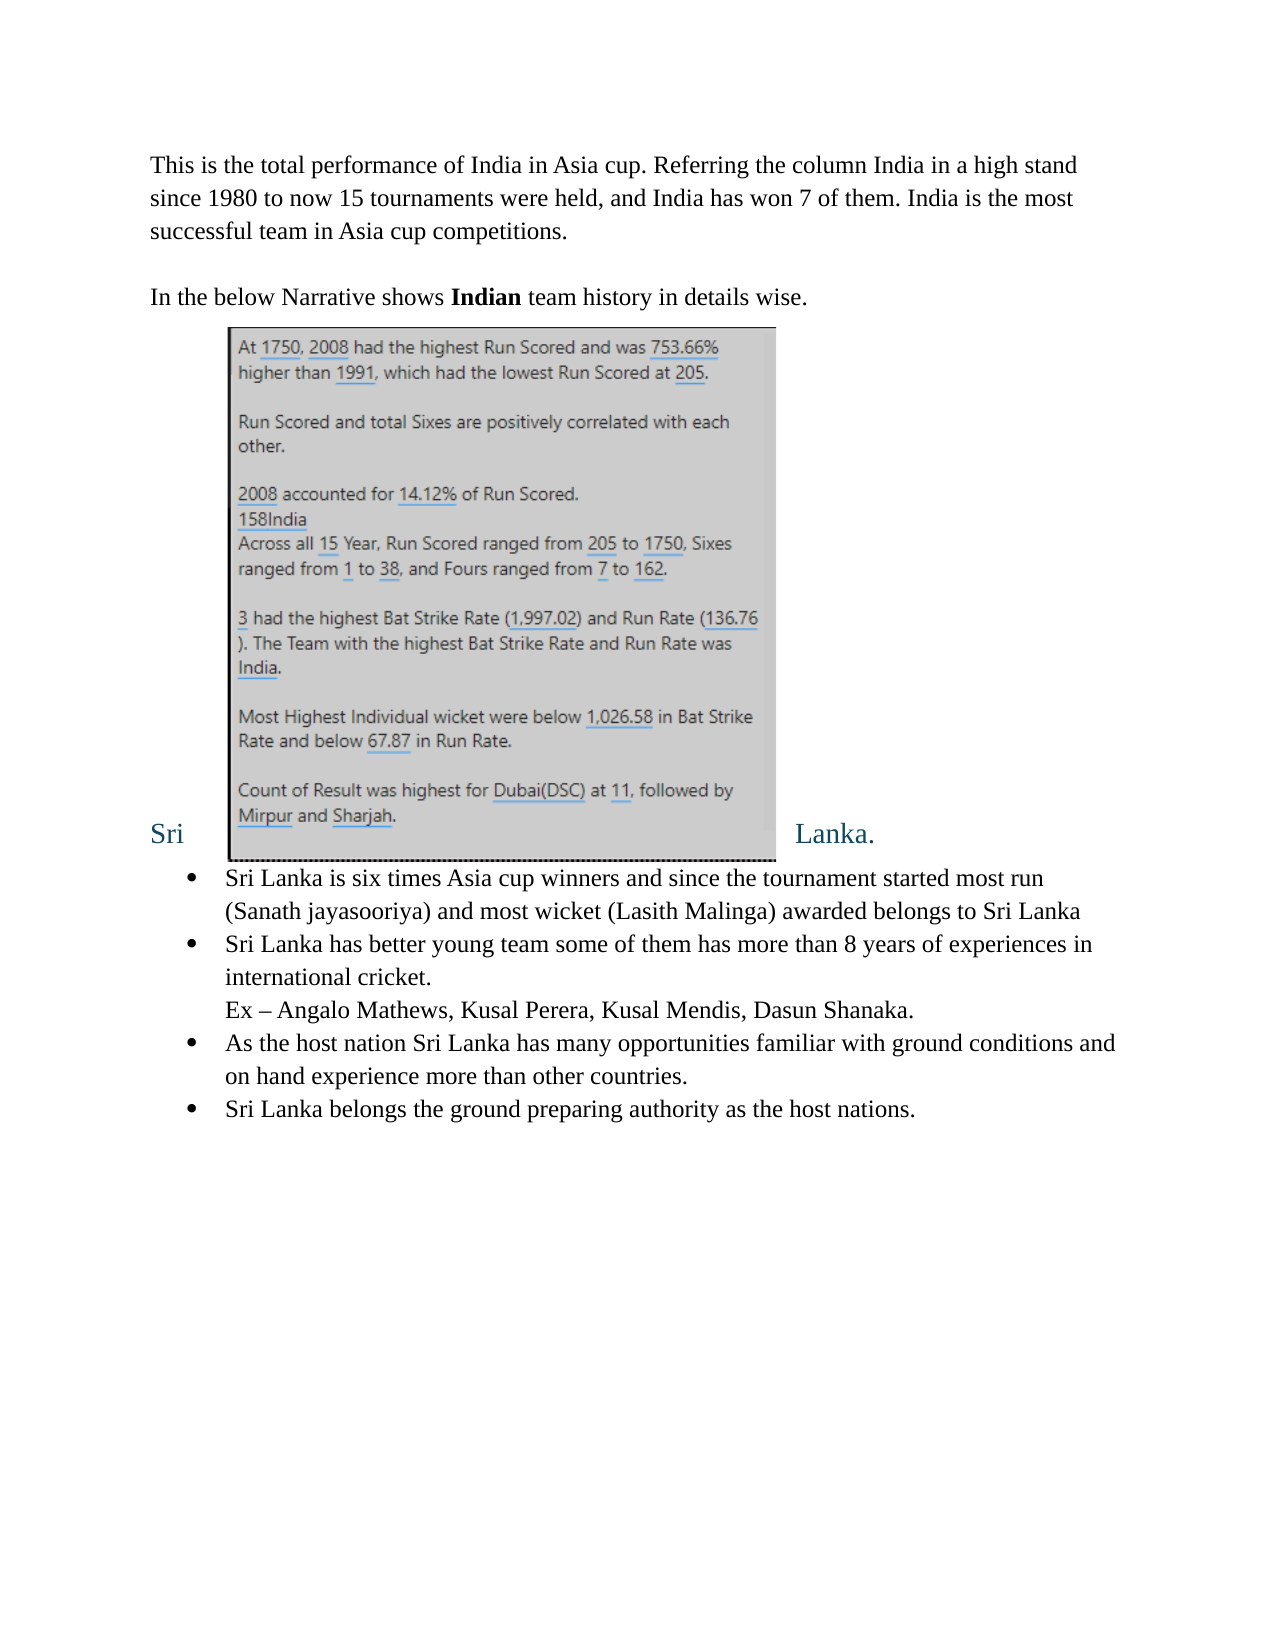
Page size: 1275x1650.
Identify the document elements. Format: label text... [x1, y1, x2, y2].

list Ex – Angalo Mathews, Kusal Perera, Kusal Mendis, Dasun Shanaka. [225, 995, 1125, 1024]
list Sri Lanka is six times Asia cup winners and since the tournament started most run (Sanath jayasooriya) and most wicket (Lasith Malinga) awarded belongs to Sri Lanka [187, 863, 1125, 925]
subtitle Sri Lanka. [777, 816, 1125, 850]
list Sri Lanka belongs the ground preparing authority as the host nations. [187, 1094, 1125, 1123]
picture [227, 327, 777, 862]
list Sri Lanka has better young team some of them has more than 8 years of experiences in international cricket. [187, 929, 1125, 991]
list As the host nation Sri Lanka has many opportunities familiar with ground conditions and on hand experience more than other countries. [187, 1028, 1125, 1090]
text In the below Narrative shows Indian team history in details wise. [150, 282, 1125, 311]
text This is the total performance of India in Asia cup. Referring the column India in a high stand since 1980 to now 15 tournaments were held, and India has won 7 of them. India is the most successful team in Asia cup competitions. [150, 150, 1125, 245]
subtitle Sri Lanka. [150, 816, 227, 850]
